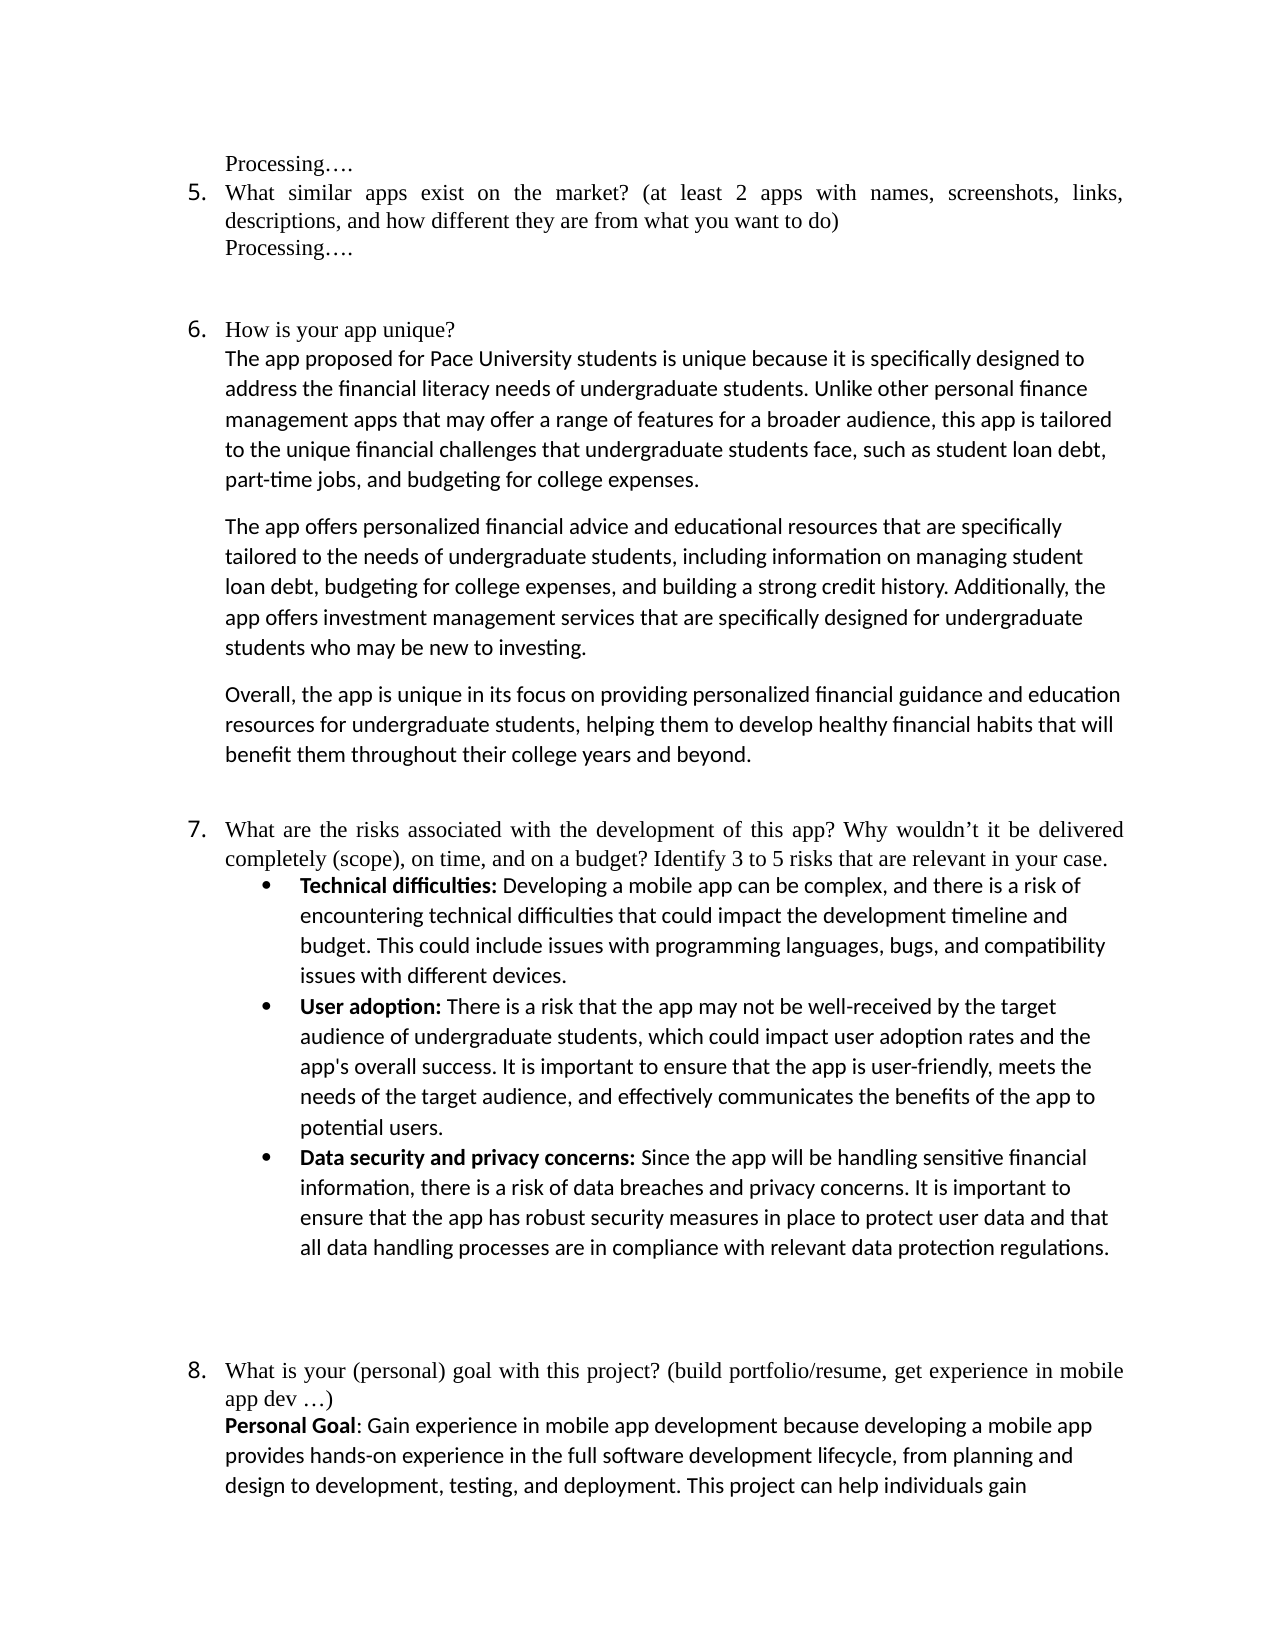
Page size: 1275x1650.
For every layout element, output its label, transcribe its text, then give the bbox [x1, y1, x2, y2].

list What are the risks associated with the development of this app? Why wouldn’t it be delivered completely (scope), on time, and on a budget? Identify 3 to 5 risks that are relevant in your case. [187, 813, 1125, 871]
list Data security and privacy concerns: Since the app will be handling sensitive financial information, there is a risk of data breaches and privacy concerns. It is important to ensure that the app has robust security measures in place to protect user data and that all data handling processes are in compliance with relevant data protection regulations. [262, 1143, 1125, 1261]
list How is your app unique? [187, 313, 1125, 344]
list User adoption: There is a risk that the app may not be well-received by the target audience of undergraduate students, which could impact user adoption rates and the app's overall success. It is important to ensure that the app is user-friendly, meets the needs of the target audience, and effectively communicates the benefits of the app to potential users. [262, 992, 1125, 1141]
list What is your (personal) goal with this project? (build portfolio/resume, get experience in mobile app dev …) [187, 1353, 1125, 1411]
text The app proposed for Pace University students is unique because it is specifically designed to address the financial literacy needs of undergraduate students. Unlike other personal finance management apps that may offer a range of features for a broader audience, this app is tailored to the unique financial challenges that undergraduate students face, such as student loan debt, part-time jobs, and budgeting for college expenses. [225, 344, 1125, 493]
list Technical difficulties: Developing a mobile app can be complex, and there is a risk of encountering technical difficulties that could impact the development timeline and budget. This could include issues with programming languages, bugs, and compatibility issues with different devices. [262, 871, 1125, 989]
list What similar apps exist on the market? (at least 2 apps with names, screenshots, links, descriptions, and how different they are from what you want to do) [187, 176, 1125, 234]
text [225, 1411, 1125, 1499]
text Overall, the app is unique in its focus on providing personalized financial guidance and education resources for undergraduate students, helping them to develop healthy financial habits that will benefit them throughout their college years and beyond. [225, 680, 1125, 768]
text Processing…. [225, 150, 1125, 176]
text The app offers personalized financial advice and educational resources that are specifically tailored to the needs of undergraduate students, including information on managing student loan debt, budgeting for college expenses, and building a strong credit history. Additionally, the app offers investment management services that are specifically designed for undergraduate students who may be new to investing. [225, 512, 1125, 661]
list Processing…. [225, 234, 1125, 260]
